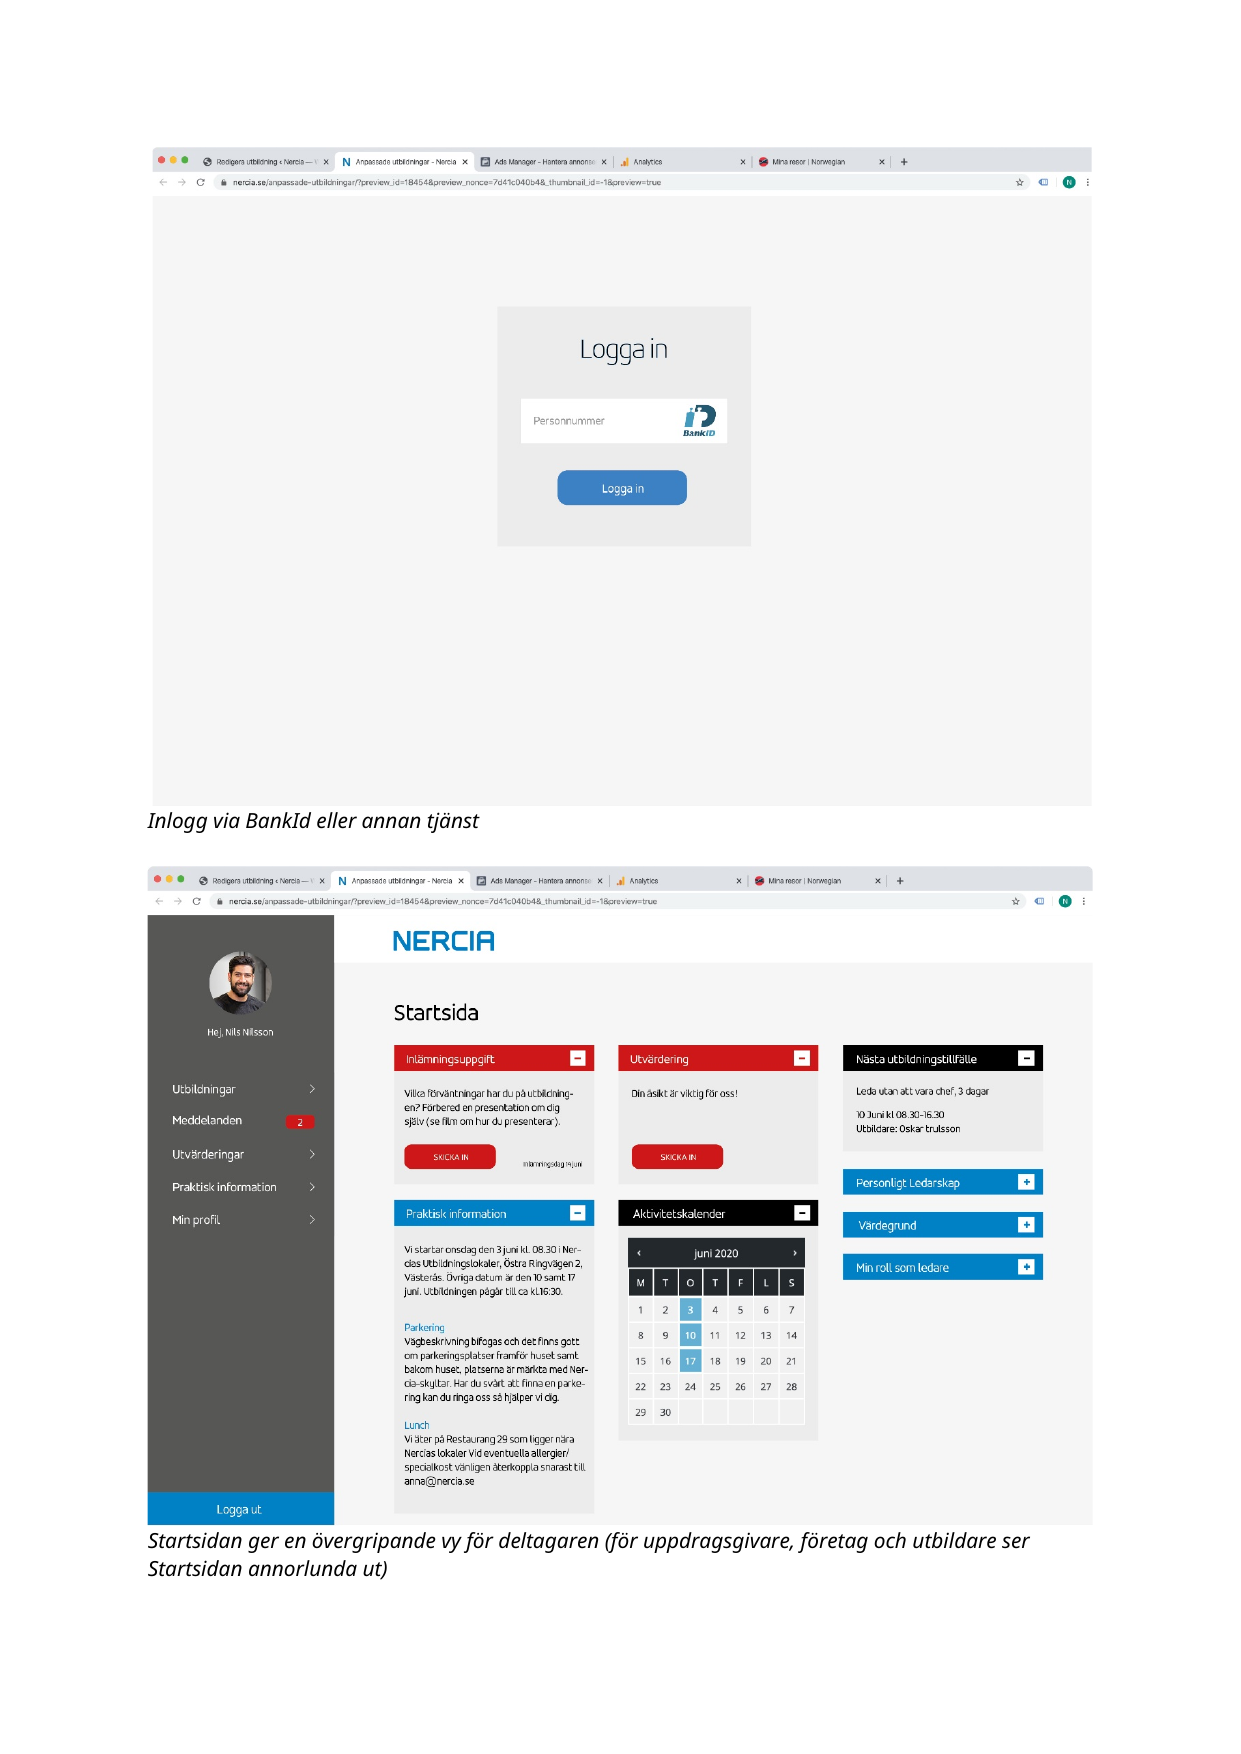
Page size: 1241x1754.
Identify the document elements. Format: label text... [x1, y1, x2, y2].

picture [237, 1506, 248, 1517]
text Startsidan ger en övergripande vy för deltagaren (för uppdragsgivare, företag och utbildare ser Startsidan annorlunda ut) [148, 1526, 1051, 1583]
picture [151, 147, 1091, 803]
picture [251, 1505, 259, 1513]
picture [147, 866, 1093, 1526]
picture [231, 1505, 237, 1516]
